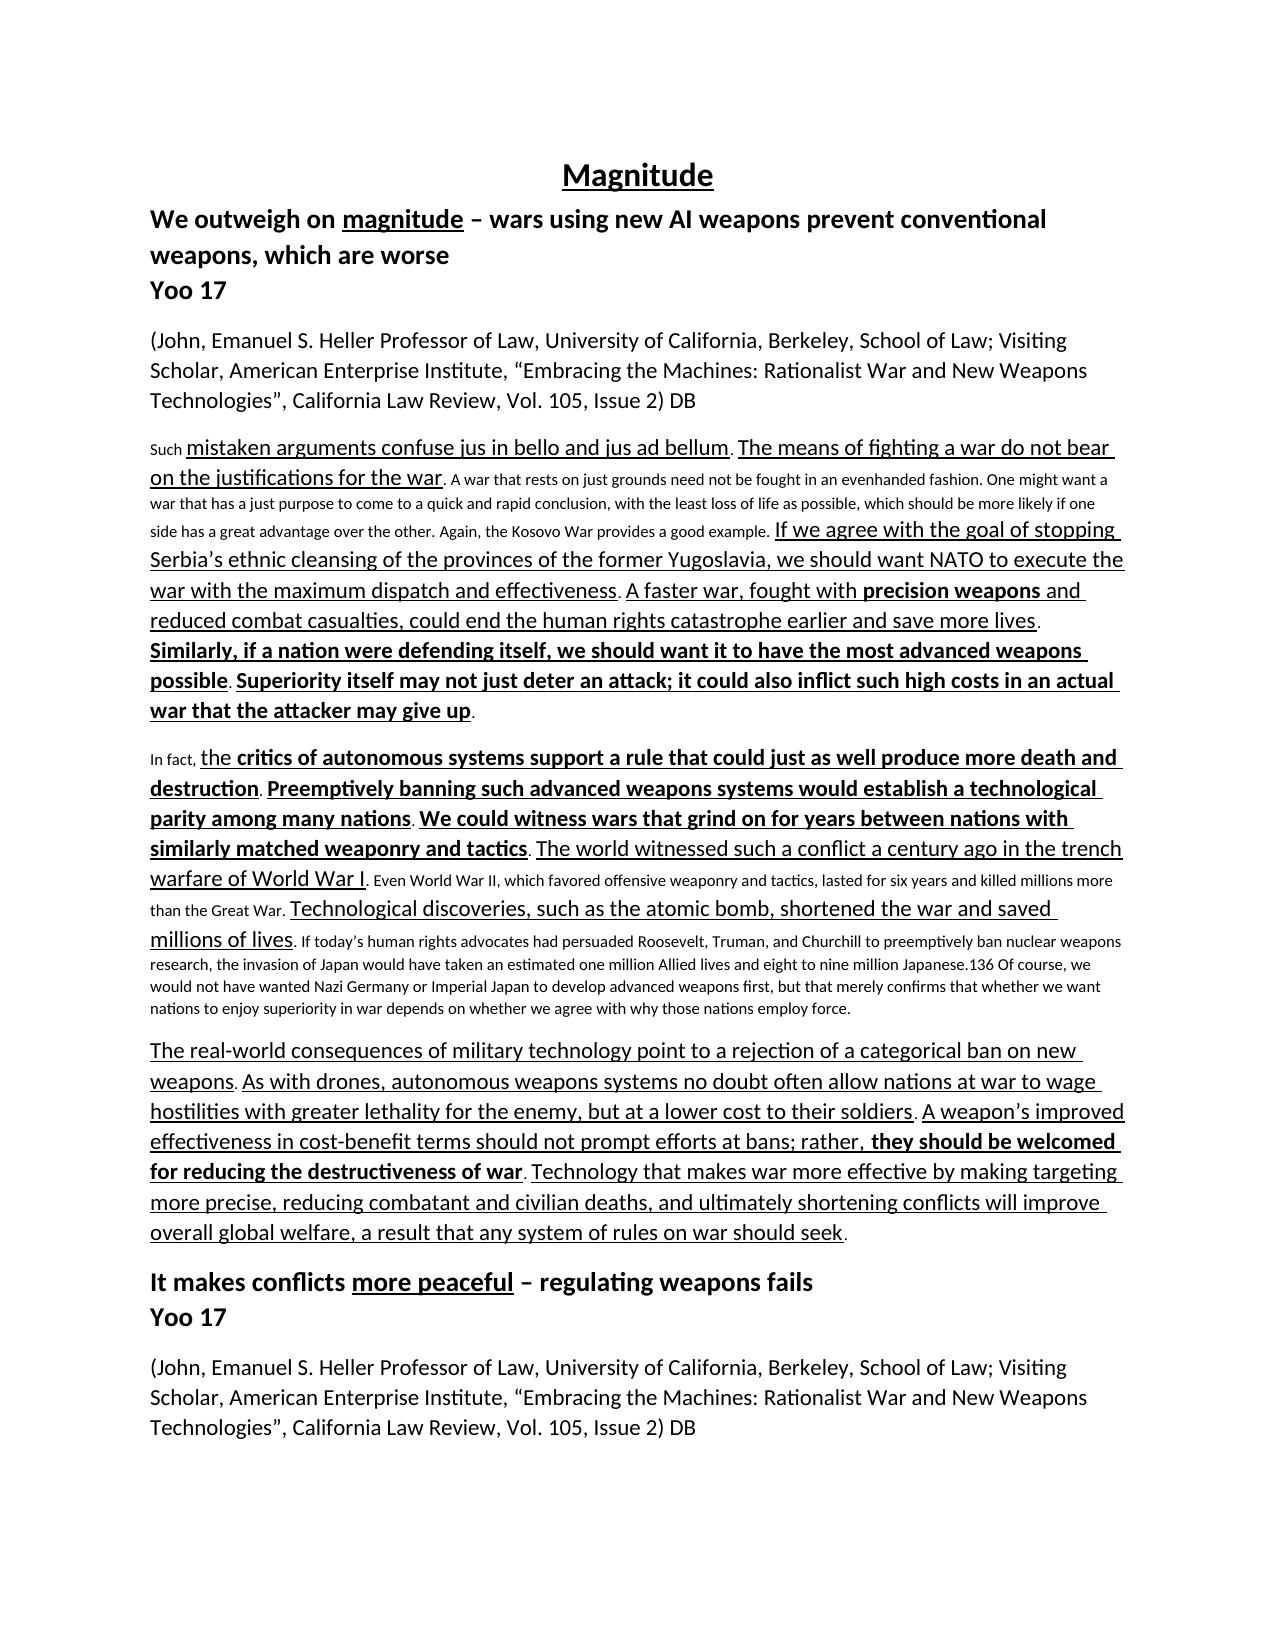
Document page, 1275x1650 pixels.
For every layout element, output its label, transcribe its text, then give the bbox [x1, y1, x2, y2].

text (John, Emanuel S. Heller Professor of Law, University of California, Berkeley, School of Law; Visiting Scholar, American Enterprise Institute, “Embracing the Machines: Rationalist War and New Weapons Technologies”, California Law Review, Vol. 105, Issue 2) DB [150, 1353, 1125, 1441]
text Yoo 17 [150, 1300, 1125, 1333]
subtitle It makes conflicts more peaceful – regulating weapons fails [150, 1265, 1125, 1298]
text Yoo 17 [150, 273, 1125, 307]
text In fact, the critics of autonomous systems support a rule that could just as well produce more death and destruction. Preemptively banning such advanced weapons systems would establish a technological parity among many nations. We could witness wars that grind on for years between nations with similarly matched weaponry and tactics. The world witnessed such a conflict a century ago in the trench warfare of World War I. Even World War II, which favored offensive weaponry and tactics, lasted for six years and killed millions more than the Great War. Technological discoveries, such as the atomic bomb, shortened the war and saved millions of lives. If today’s human rights advocates had persuaded Roosevelt, Truman, and Churchill to preemptively ban nuclear weapons research, the invasion of Japan would have taken an estimated one million Allied lives and eight to nine million Japanese.136 Of course, we would not have wanted Nazi Germany or Imperial Japan to develop advanced weapons first, but that merely confirms that whether we want nations to enjoy superiority in war depends on whether we agree with why those nations employ force. [150, 743, 1125, 1018]
text (John, Emanuel S. Heller Professor of Law, University of California, Berkeley, School of Law; Visiting Scholar, American Enterprise Institute, “Embracing the Machines: Rationalist War and New Weapons Technologies”, California Law Review, Vol. 105, Issue 2) DB [150, 326, 1125, 414]
text The real-world consequences of military technology point to a rejection of a categorical ban on new weapons. As with drones, autonomous weapons systems no doubt often allow nations at war to wage hostilities with greater lethality for the enemy, but at a lower cost to their soldiers. A weapon’s improved effectiveness in cost-benefit terms should not prompt efforts at bans; rather, they should be welcomed for reducing the destructiveness of war. Technology that makes war more effective by making targeting more precise, reducing combatant and civilian deaths, and ultimately shortening conflicts will improve overall global welfare, a result that any system of rules on war should seek. [150, 1037, 1125, 1246]
text Such mistaken arguments confuse jus in bello and jus ad bellum. The means of fighting a war do not bear on the justifications for the war. A war that rests on just grounds need not be fought in an evenhanded fashion. One might want a war that has a just purpose to come to a quick and rapid conclusion, with the least loss of life as possible, which should be more likely if one side has a great advantage over the other. Again, the Kosovo War provides a good example. If we agree with the goal of stopping Serbia’s ethnic cleansing of the provinces of the former Yugoslavia, we should want NATO to execute the war with the maximum dispatch and effectiveness. A faster war, fought with precision weapons and reduced combat casualties, could end the human rights catastrophe earlier and save more lives. Similarly, if a nation were defending itself, we should want it to have the most advanced weapons possible. Superiority itself may not just deter an attack; it could also inflict such high costs in an actual war that the attacker may give up. [150, 433, 1125, 570]
subtitle We outweigh on magnitude – wars using new AI weapons prevent conventional weapons, which are worse [150, 202, 1125, 271]
text Such mistaken arguments confuse jus in bello and jus ad bellum. The means of fighting a war do not bear on the justifications for the war. A war that rests on just grounds need not be fought in an evenhanded fashion. One might want a war that has a just purpose to come to a quick and rapid conclusion, with the least loss of life as possible, which should be more likely if one side has a great advantage over the other. Again, the Kosovo War provides a good example. If we agree with the goal of stopping Serbia’s ethnic cleansing of the provinces of the former Yugoslavia, we should want NATO to execute the war with the maximum dispatch and effectiveness. A faster war, fought with precision weapons and reduced combat casualties, could end the human rights catastrophe earlier and save more lives. Similarly, if a nation were defending itself, we should want it to have the most advanced weapons possible. Superiority itself may not just deter an attack; it could also inflict such high costs in an actual war that the attacker may give up. [150, 571, 1125, 725]
subtitle Magnitude [150, 154, 1125, 195]
